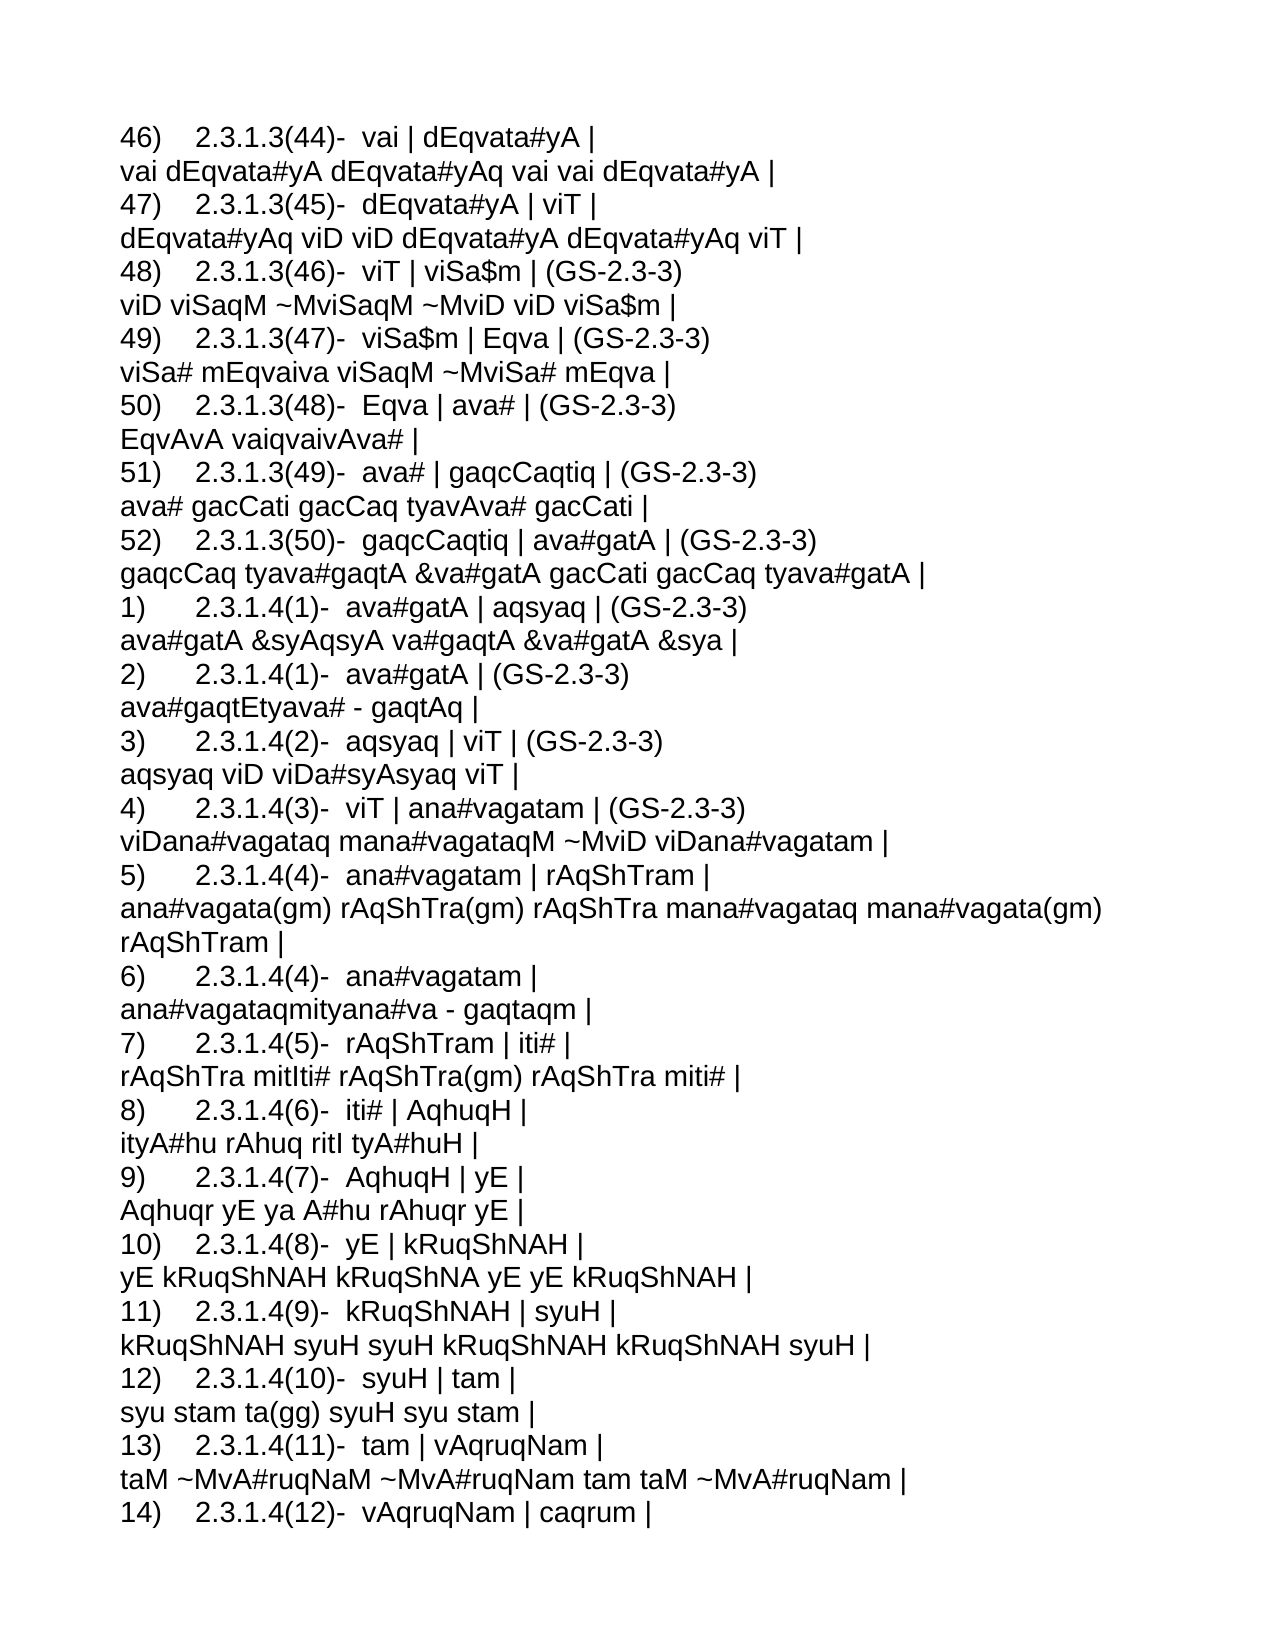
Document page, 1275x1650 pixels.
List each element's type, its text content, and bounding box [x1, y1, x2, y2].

text taM ~MvA#ruqNaM ~MvA#ruqNam tam taM ~MvA#ruqNam | [120, 1462, 1200, 1495]
text vai dEqvata#yA dEqvata#yAq vai vai dEqvata#yA | [120, 153, 1200, 187]
text 50) 2.3.1.3(48)- Eqva | ava# | (GS-2.3-3) [120, 388, 1200, 422]
text ana#vagataqmityana#va - gaqtaqm | [120, 992, 1200, 1026]
text viSa# mEqvaiva viSaqM ~MviSa# mEqva | [120, 355, 1200, 388]
text 10) 2.3.1.4(8)- yE | kRuqShNAH | [120, 1227, 1200, 1260]
text rAqShTra mitIti# rAqShTra(gm) rAqShTra miti# | [120, 1059, 1200, 1093]
text 1) 2.3.1.4(1)- ava#gatA | aqsyaq | (GS-2.3-3) [120, 589, 1200, 623]
text 47) 2.3.1.3(45)- dEqvata#yA | viT | [120, 187, 1200, 221]
text 12) 2.3.1.4(10)- syuH | tam | [120, 1361, 1200, 1394]
text 2) 2.3.1.4(1)- ava#gatA | (GS-2.3-3) [120, 657, 1200, 690]
text 5) 2.3.1.4(4)- ana#vagatam | rAqShTram | [120, 858, 1200, 891]
text ava#gatA &syAqsyA va#gaqtA &va#gatA &sya | [120, 623, 1200, 657]
text Aqhuqr yE ya A#hu rAhuqr yE | [120, 1193, 1200, 1227]
text syu stam ta(gg) syuH syu stam | [120, 1394, 1200, 1428]
text EqvAvA vaiqvaivAva# | [120, 422, 1200, 455]
text ana#vagata(gm) rAqShTra(gm) rAqShTra mana#vagataq mana#vagata(gm) rAqShTram | [120, 891, 1200, 958]
text 52) 2.3.1.3(50)- gaqcCaqtiq | ava#gatA | (GS-2.3-3) [120, 522, 1200, 556]
text 4) 2.3.1.4(3)- viT | ana#vagatam | (GS-2.3-3) [120, 791, 1200, 824]
text 49) 2.3.1.3(47)- viSa$m | Eqva | (GS-2.3-3) [120, 321, 1200, 355]
text 14) 2.3.1.4(12)- vAqruqNam | caqrum | [120, 1495, 1200, 1529]
text 48) 2.3.1.3(46)- viT | viSa$m | (GS-2.3-3) [120, 254, 1200, 288]
text 3) 2.3.1.4(2)- aqsyaq | viT | (GS-2.3-3) [120, 724, 1200, 757]
text ava#gaqtEtyava# - gaqtAq | [120, 690, 1200, 724]
text 51) 2.3.1.3(49)- ava# | gaqcCaqtiq | (GS-2.3-3) [120, 455, 1200, 489]
text 8) 2.3.1.4(6)- iti# | AqhuqH | [120, 1093, 1200, 1126]
text kRuqShNAH syuH syuH kRuqShNAH kRuqShNAH syuH | [120, 1327, 1200, 1361]
text 9) 2.3.1.4(7)- AqhuqH | yE | [120, 1160, 1200, 1193]
text ityA#hu rAhuq ritI tyA#huH | [120, 1126, 1200, 1160]
text 13) 2.3.1.4(11)- tam | vAqruqNam | [120, 1428, 1200, 1462]
text 6) 2.3.1.4(4)- ana#vagatam | [120, 958, 1200, 992]
text yE kRuqShNAH kRuqShNA yE yE kRuqShNAH | [120, 1260, 1200, 1294]
text viD viSaqM ~MviSaqM ~MviD viD viSa$m | [120, 288, 1200, 321]
text dEqvata#yAq viD viD dEqvata#yA dEqvata#yAq viT | [120, 221, 1200, 254]
text 7) 2.3.1.4(5)- rAqShTram | iti# | [120, 1026, 1200, 1059]
text 11) 2.3.1.4(9)- kRuqShNAH | syuH | [120, 1294, 1200, 1327]
text aqsyaq viD viDa#syAsyaq viT | [120, 757, 1200, 791]
text 46) 2.3.1.3(44)- vai | dEqvata#yA | [120, 120, 1200, 153]
text gaqcCaq tyava#gaqtA &va#gatA gacCati gacCaq tyava#gatA | [120, 556, 1200, 589]
text ava# gacCati gacCaq tyavAva# gacCati | [120, 489, 1200, 522]
text viDana#vagataq mana#vagataqM ~MviD viDana#vagatam | [120, 824, 1200, 858]
